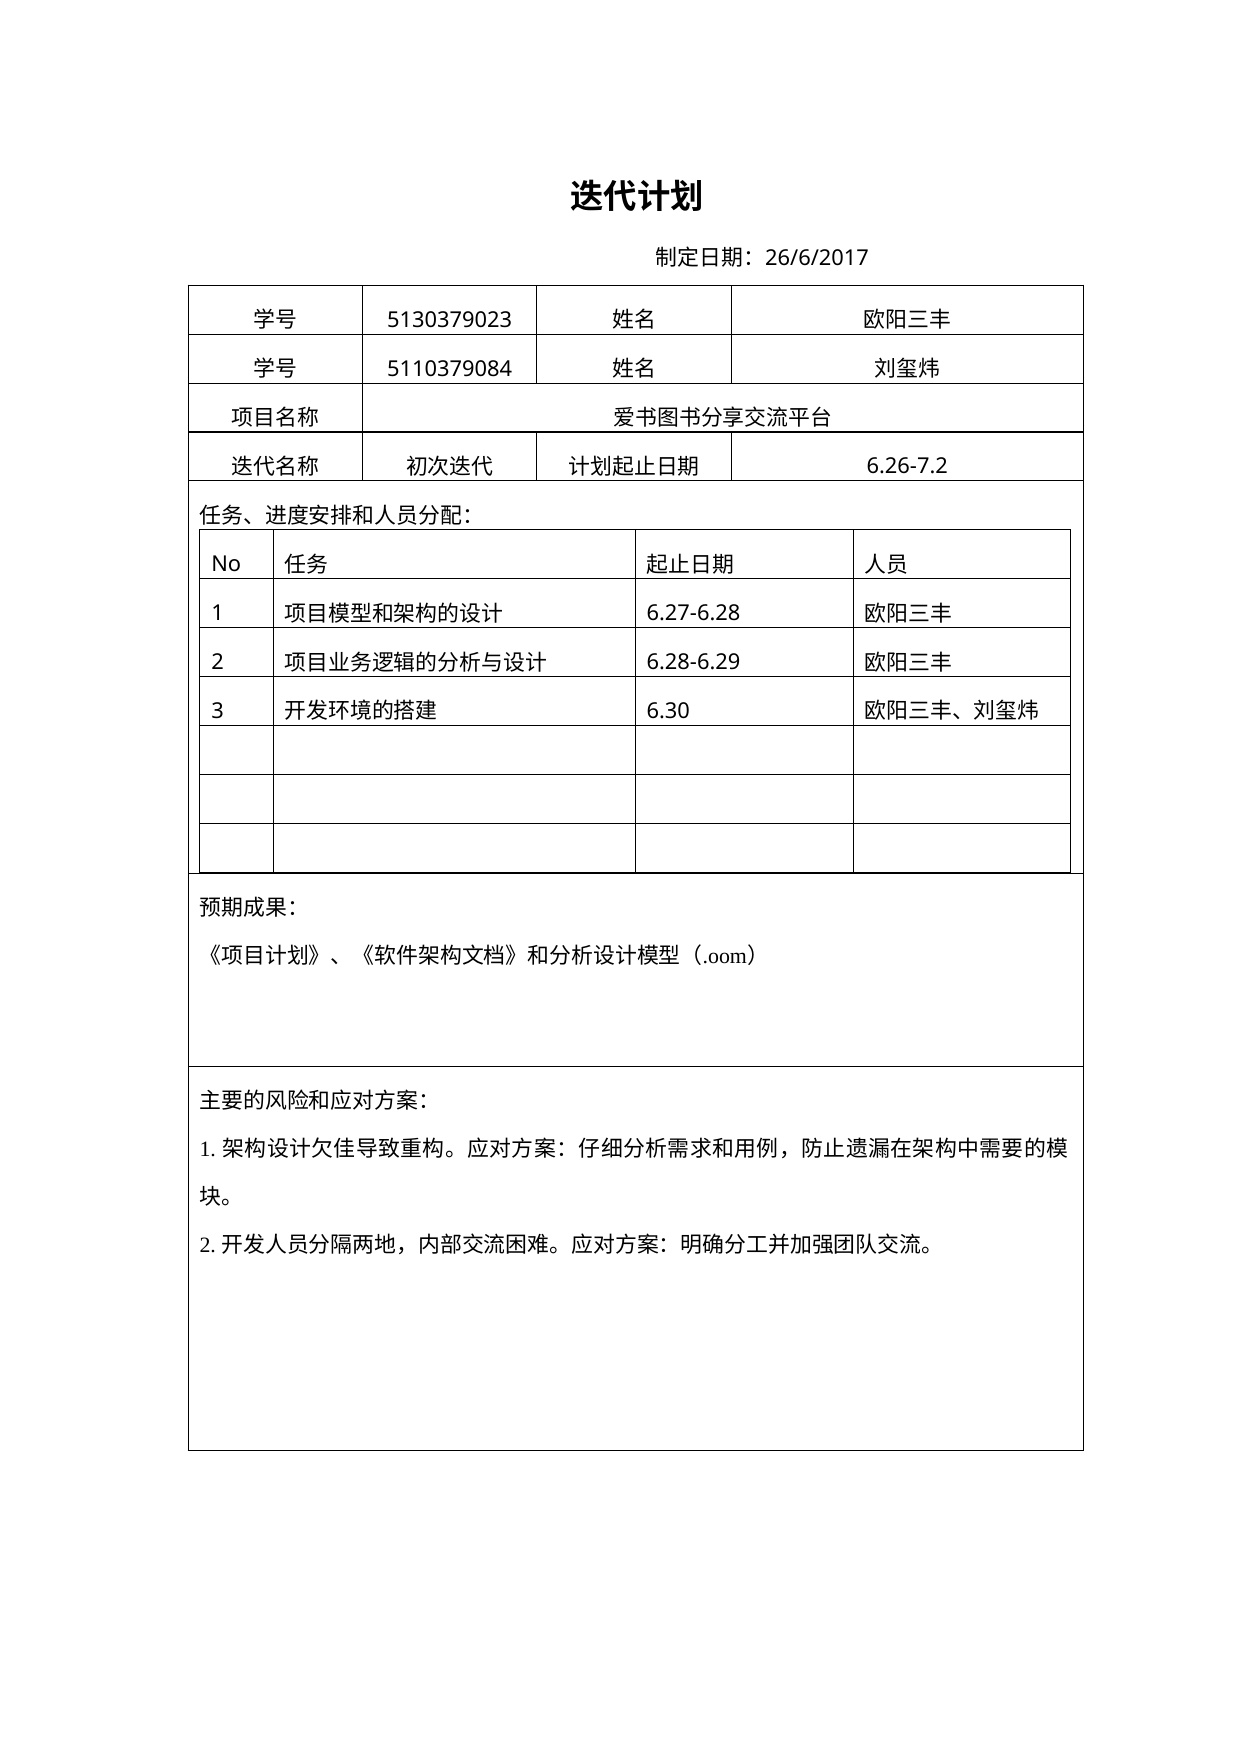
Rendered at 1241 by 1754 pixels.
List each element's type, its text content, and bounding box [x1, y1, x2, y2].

table_cell 5110379084 [363, 335, 536, 382]
table_header 5130379023 [363, 286, 536, 333]
table_cell 迭代名称 [189, 433, 362, 480]
table_cell 初次迭代 [363, 433, 536, 480]
text 制定日期：26/6/2017 [187, 239, 1053, 272]
table_cell 姓名 [537, 335, 731, 382]
table_header 学号 [189, 286, 362, 333]
table_cell 爱书图书分享交流平台 [363, 384, 1083, 431]
table_cell 计划起止日期 [537, 433, 731, 480]
table_cell 6.26-7.2 [732, 433, 1083, 480]
table_cell 主要的风险和应对方案： 1. 架构设计欠佳导致重构。应对方案：仔细分析需求和用例，防止遗漏在架构中需要的模块。 2. 开发人员分隔两地，内部交流困难。应对方案：明确分工并加强团队交流。 [189, 1067, 1083, 1450]
table_cell 项目名称 [189, 384, 362, 431]
text 迭代计划 [187, 162, 1053, 227]
table_header 欧阳三丰 [732, 286, 1083, 333]
table_header 姓名 [537, 286, 731, 333]
table_cell 任务、进度安排和人员分配： [189, 481, 1083, 873]
table_cell 预期成果： 《项目计划》、《软件架构文档》和分析设计模型（.oom） [189, 874, 1083, 1066]
table_cell 学号 [189, 335, 362, 382]
table_cell 刘玺炜 [732, 335, 1083, 382]
